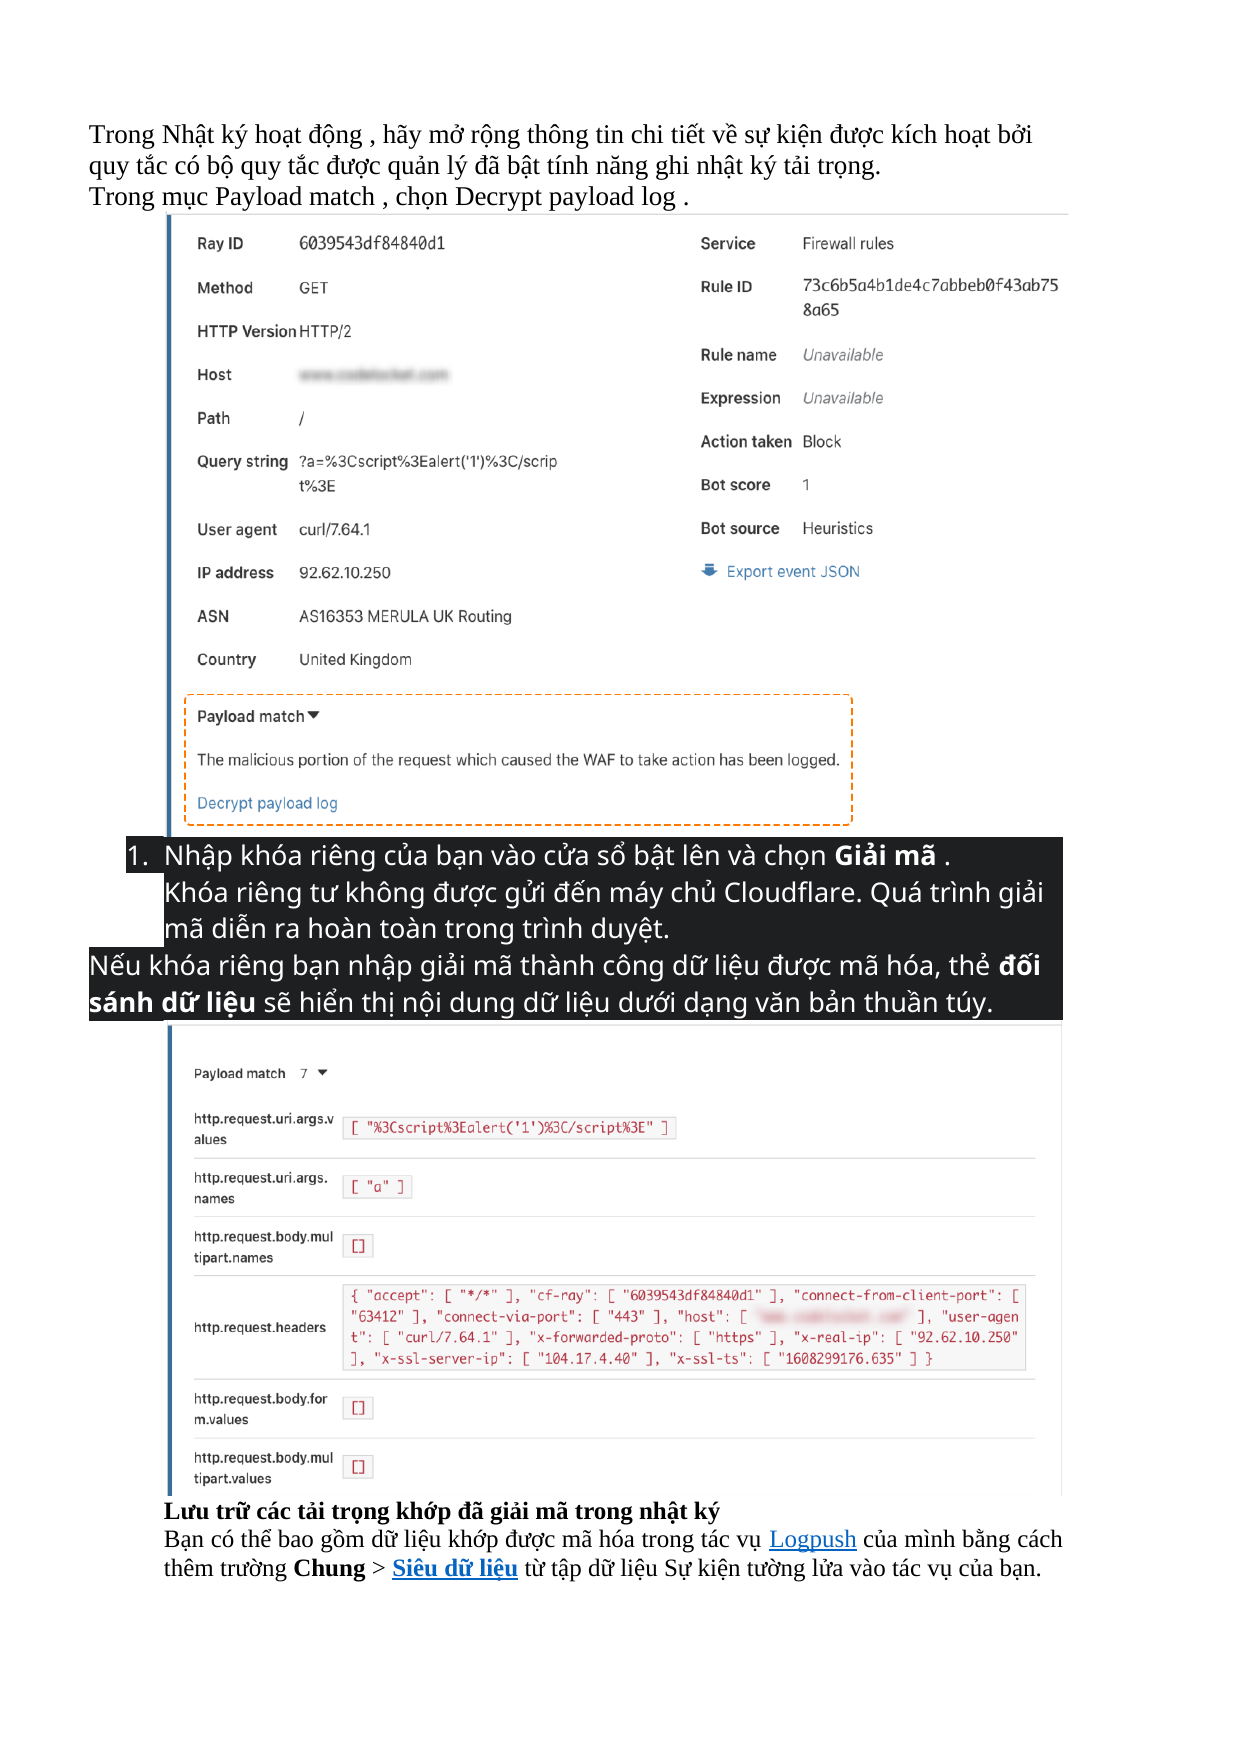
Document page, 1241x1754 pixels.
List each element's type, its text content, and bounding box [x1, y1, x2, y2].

text Nếu khóa riêng bạn nhập giải mã thành công dữ liệu được mã hóa, thẻ đối sánh dữ liệu sẽ hiển thị nội dung dữ liệu dưới dạng văn bản thuần túy. [89, 947, 1063, 1021]
text Khóa riêng tư không được gửi đến máy chủ Cloudflare. Quá trình giải mã diễn ra hoàn toàn trong trình duyệt. [164, 873, 1063, 947]
text Trong mục Payload match , chọn Decrypt payload log . [89, 180, 1063, 212]
list Bạn có thể bao gồm dữ liệu khớp được mã hóa trong tác vụ Logpush của mình bằng cách thêm trường Chung > Siêu dữ liệu từ tập dữ liệu Sự kiện tường lửa vào tác vụ của bạn. [164, 1524, 1063, 1582]
list Lưu trữ các tải trọng khớp đã giải mã trong nhật ký [164, 1496, 1063, 1524]
text Trong Nhật ký hoạt động , hãy mở rộng thông tin chi tiết về sự kiện được kích hoạt bởi quy tắc có bộ quy tắc được quản lý đã bật tính năng ghi nhật ký tải trọng. [89, 118, 1063, 180]
picture [163, 1020, 1066, 1496]
picture [163, 211, 1069, 837]
list Nhập khóa riêng của bạn vào cửa sổ bật lên và chọn Giải mã . [126, 836, 1063, 873]
